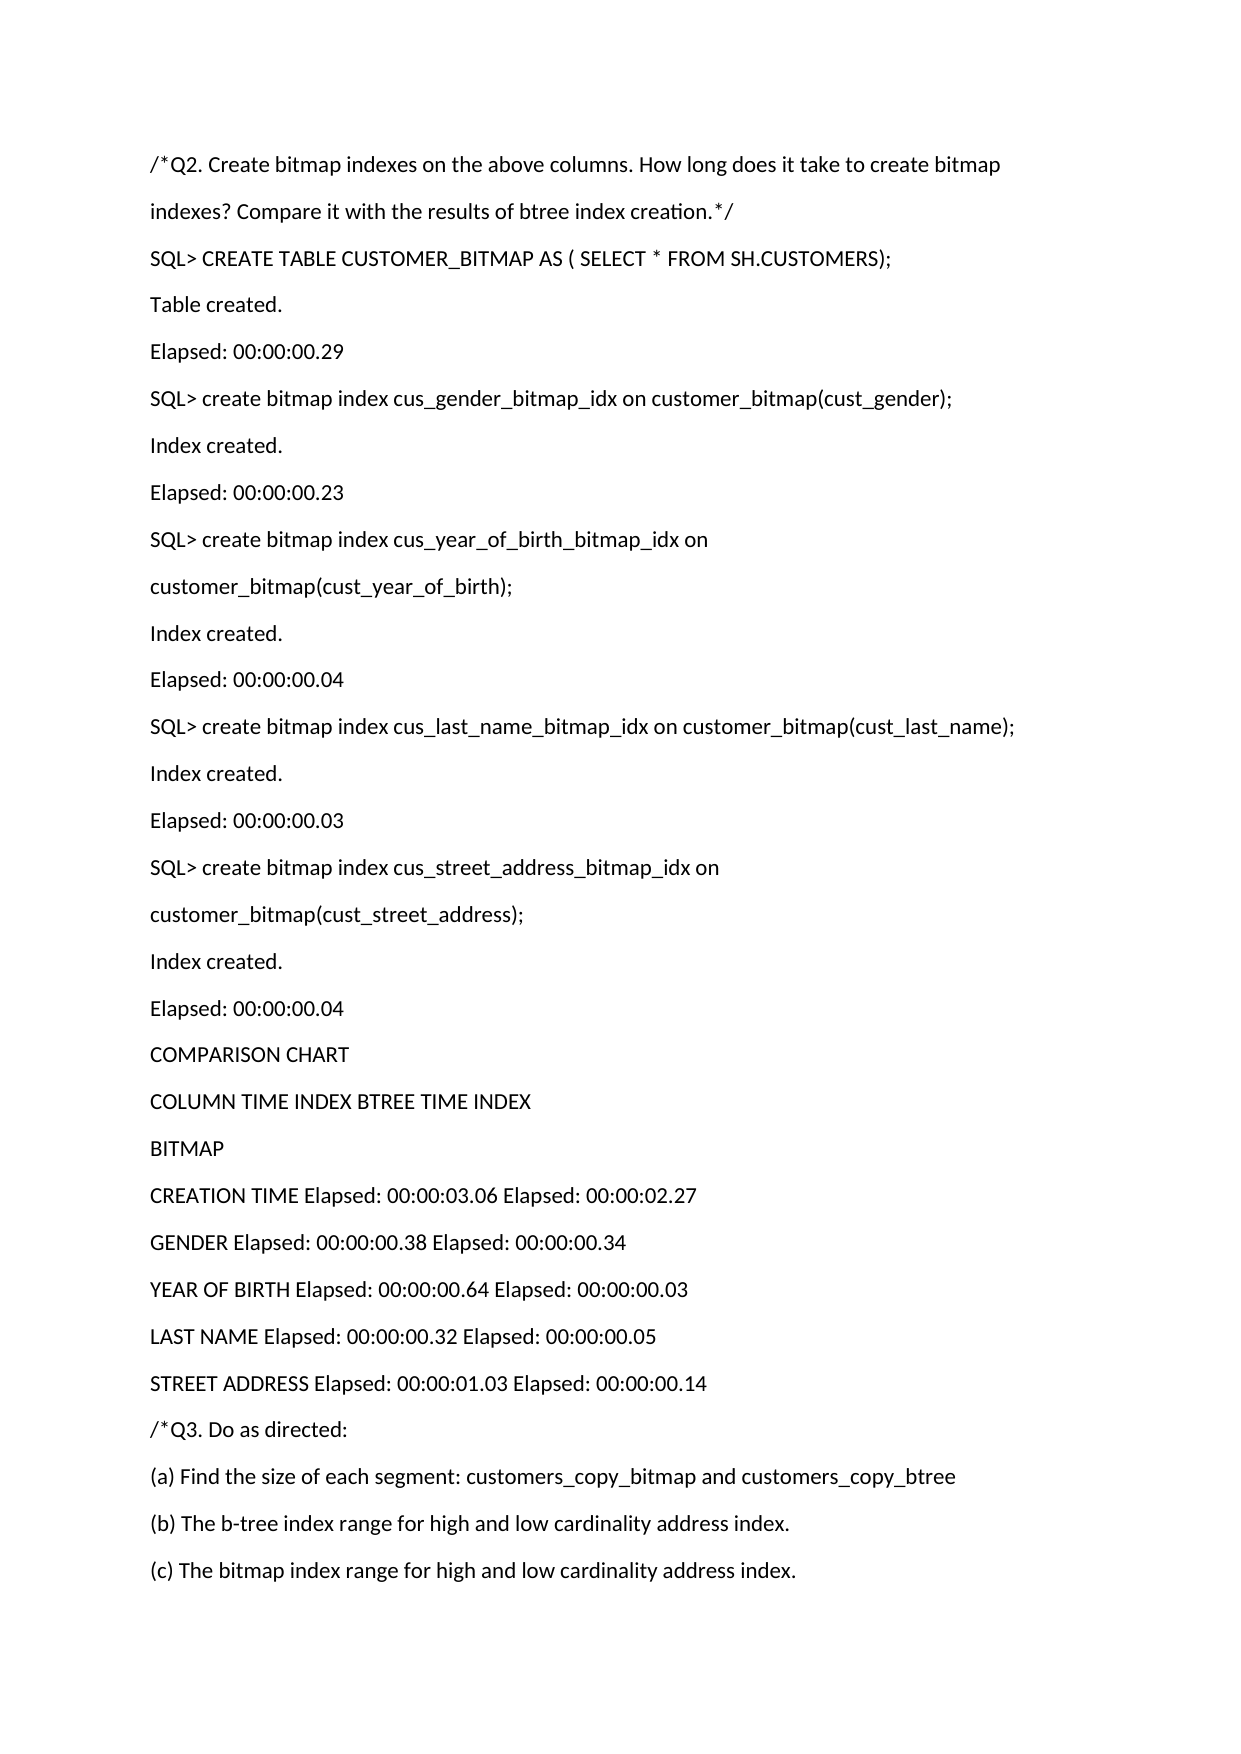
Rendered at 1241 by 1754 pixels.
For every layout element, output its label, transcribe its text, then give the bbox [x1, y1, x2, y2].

text Index created. [150, 619, 1090, 647]
text STREET ADDRESS Elapsed: 00:00:01.03 Elapsed: 00:00:00.14 [150, 1369, 1090, 1397]
text /*Q3. Do as directed: [150, 1416, 1090, 1444]
text Elapsed: 00:00:00.04 [150, 666, 1090, 694]
text customer_bitmap(cust_street_address); [150, 900, 1090, 928]
text /*Q2. Create bitmap indexes on the above columns. How long does it take to create bitmap [150, 150, 1090, 178]
text Elapsed: 00:00:00.03 [150, 806, 1090, 834]
text customer_bitmap(cust_year_of_birth); [150, 572, 1090, 600]
text Index created. [150, 759, 1090, 787]
text indexes? Compare it with the results of btree index creation.*/ [150, 197, 1090, 225]
text SQL> create bitmap index cus_year_of_birth_bitmap_idx on [150, 525, 1090, 553]
text SQL> create bitmap index cus_street_address_bitmap_idx on [150, 853, 1090, 881]
text Index created. [150, 431, 1090, 459]
text (a) Find the size of each segment: customers_copy_bitmap and customers_copy_btree [150, 1462, 1090, 1491]
text LAST NAME Elapsed: 00:00:00.32 Elapsed: 00:00:00.05 [150, 1322, 1090, 1350]
text Elapsed: 00:00:00.23 [150, 478, 1090, 506]
text Elapsed: 00:00:00.04 [150, 994, 1090, 1022]
text BITMAP [150, 1134, 1090, 1162]
text SQL> create bitmap index cus_gender_bitmap_idx on customer_bitmap(cust_gender); [150, 384, 1090, 412]
text CREATION TIME Elapsed: 00:00:03.06 Elapsed: 00:00:02.27 [150, 1181, 1090, 1209]
text (b) The b-tree index range for high and low cardinality address index. [150, 1509, 1090, 1537]
text Elapsed: 00:00:00.29 [150, 337, 1090, 366]
text (c) The bitmap index range for high and low cardinality address index. [150, 1556, 1090, 1584]
text YEAR OF BIRTH Elapsed: 00:00:00.64 Elapsed: 00:00:00.03 [150, 1275, 1090, 1303]
text Index created. [150, 947, 1090, 975]
text SQL> CREATE TABLE CUSTOMER_BITMAP AS ( SELECT * FROM SH.CUSTOMERS); [150, 244, 1090, 272]
text Table created. [150, 291, 1090, 319]
text GENDER Elapsed: 00:00:00.38 Elapsed: 00:00:00.34 [150, 1228, 1090, 1256]
text COMPARISON CHART [150, 1041, 1090, 1069]
text COLUMN TIME INDEX BTREE TIME INDEX [150, 1087, 1090, 1116]
text SQL> create bitmap index cus_last_name_bitmap_idx on customer_bitmap(cust_last_name); [150, 712, 1090, 741]
